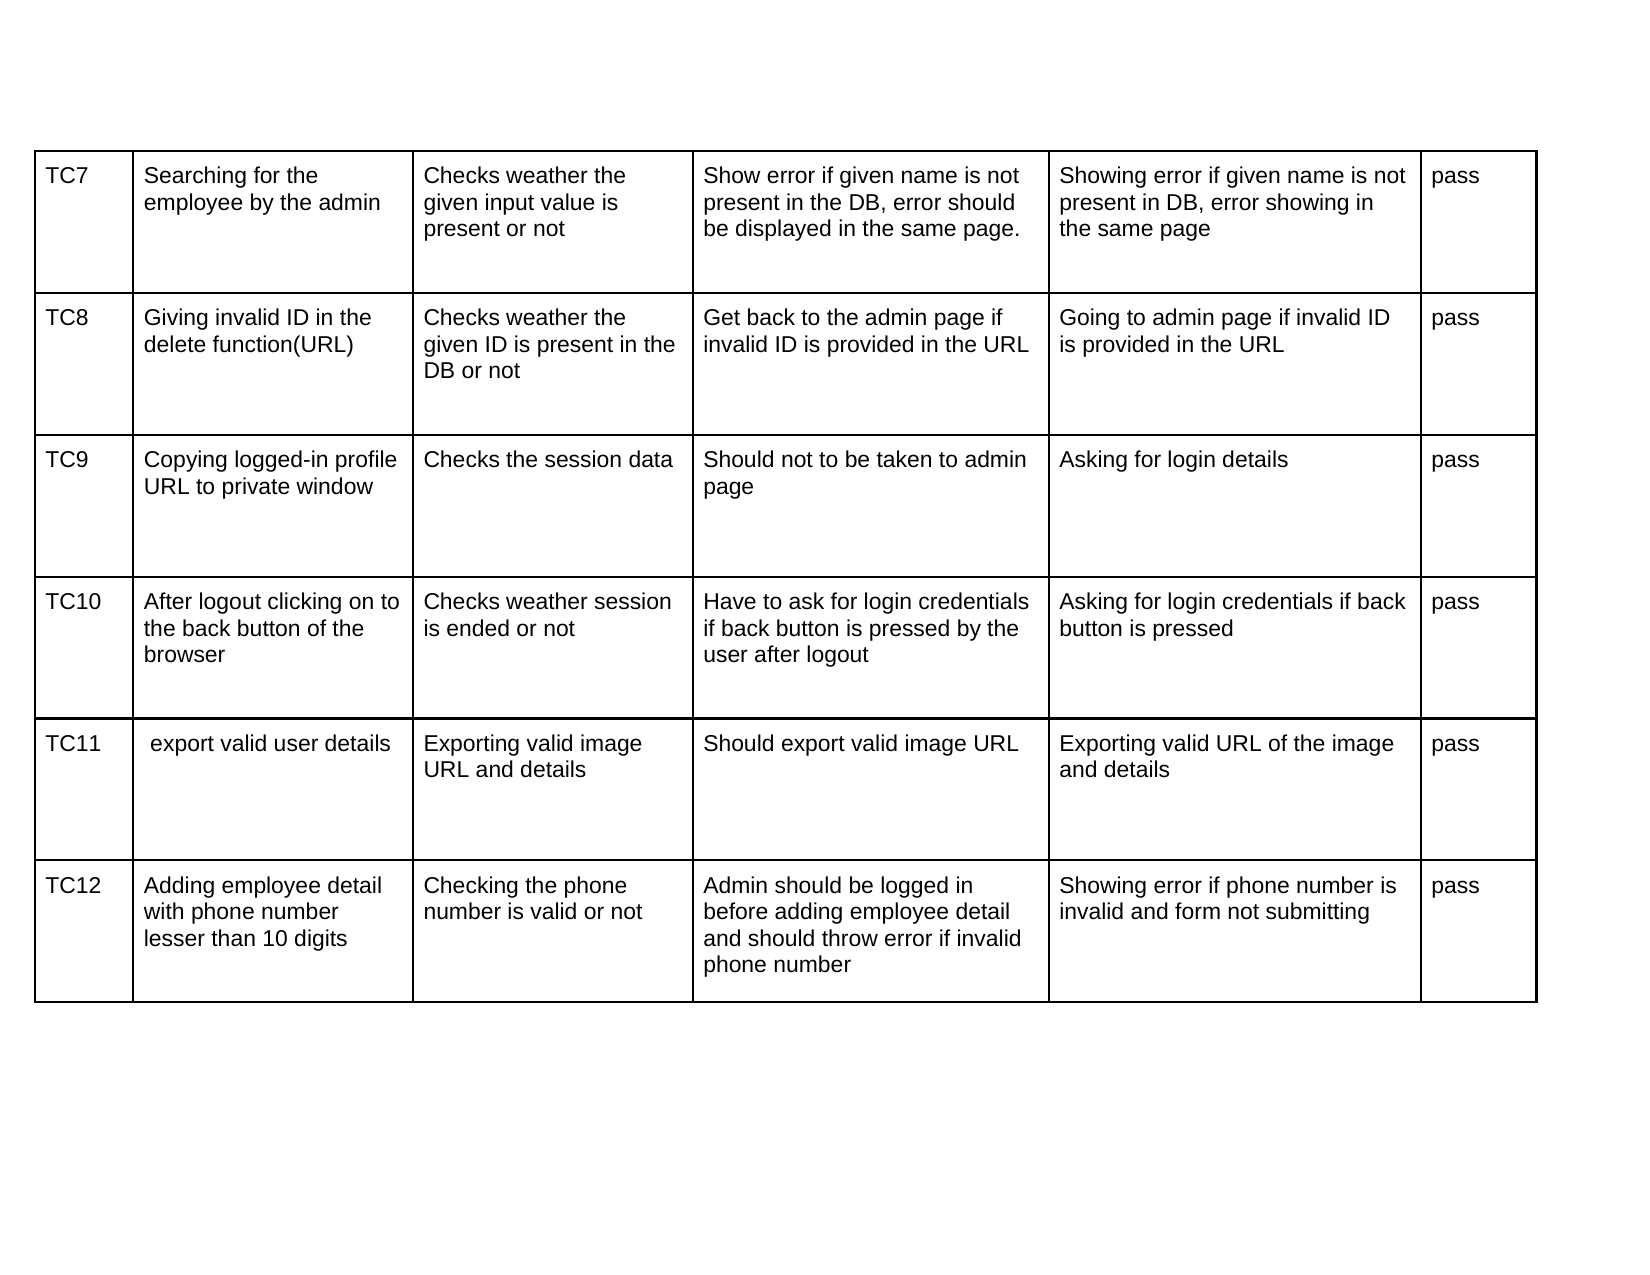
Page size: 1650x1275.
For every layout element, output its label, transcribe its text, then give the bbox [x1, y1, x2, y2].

table_cell Should export valid image URL [694, 720, 1048, 859]
table_cell pass [1422, 861, 1535, 1001]
table_cell Show error if given name is not present in the DB, error should be displayed in the same page. [694, 152, 1048, 292]
table_cell Checking the phone number is valid or not [414, 861, 692, 1001]
table_cell Giving invalid ID in the delete function(URL) [134, 294, 412, 434]
table_cell TC10 [36, 578, 132, 717]
table_cell Checks weather the given input value is present or not [414, 152, 692, 292]
table_cell pass [1422, 152, 1535, 292]
table_cell Checks weather session is ended or not [414, 578, 692, 717]
table_cell Have to ask for login credentials if back button is pressed by the user after logout [694, 578, 1048, 717]
table_cell pass [1422, 720, 1535, 859]
table_cell Searching for the employee by the admin [134, 152, 412, 292]
table_cell Should not to be taken to admin page [694, 436, 1048, 576]
table_cell TC12 [36, 861, 132, 1001]
table_cell After logout clicking on to the back button of the browser [134, 578, 412, 717]
table_cell TC7 [36, 152, 132, 292]
table_cell Admin should be logged in before adding employee detail and should throw error if invalid phone number [694, 861, 1048, 1001]
table_cell Showing error if given name is not present in DB, error showing in the same page [1050, 152, 1420, 292]
table_cell Asking for login details [1050, 436, 1420, 576]
table_cell Exporting valid image URL and details [414, 720, 692, 859]
table_cell pass [1422, 294, 1535, 434]
table_cell export valid user details [134, 720, 412, 859]
table_cell Get back to the admin page if invalid ID is provided in the URL [694, 294, 1048, 434]
table_cell TC9 [36, 436, 132, 576]
table_cell TC8 [36, 294, 132, 434]
table_cell Checks the session data [414, 436, 692, 576]
table_cell Exporting valid URL of the image and details [1050, 720, 1420, 859]
table_cell Going to admin page if invalid ID is provided in the URL [1050, 294, 1420, 434]
table_cell pass [1422, 436, 1535, 576]
table_cell TC11 [36, 720, 132, 859]
table_cell Copying logged-in profile URL to private window [134, 436, 412, 576]
table_cell Checks weather the given ID is present in the DB or not [414, 294, 692, 434]
table_cell Adding employee detail with phone number lesser than 10 digits [134, 861, 412, 1001]
table_cell Asking for login credentials if back button is pressed [1050, 578, 1420, 717]
table_cell pass [1422, 578, 1535, 717]
table_cell Showing error if phone number is invalid and form not submitting [1050, 861, 1420, 1001]
